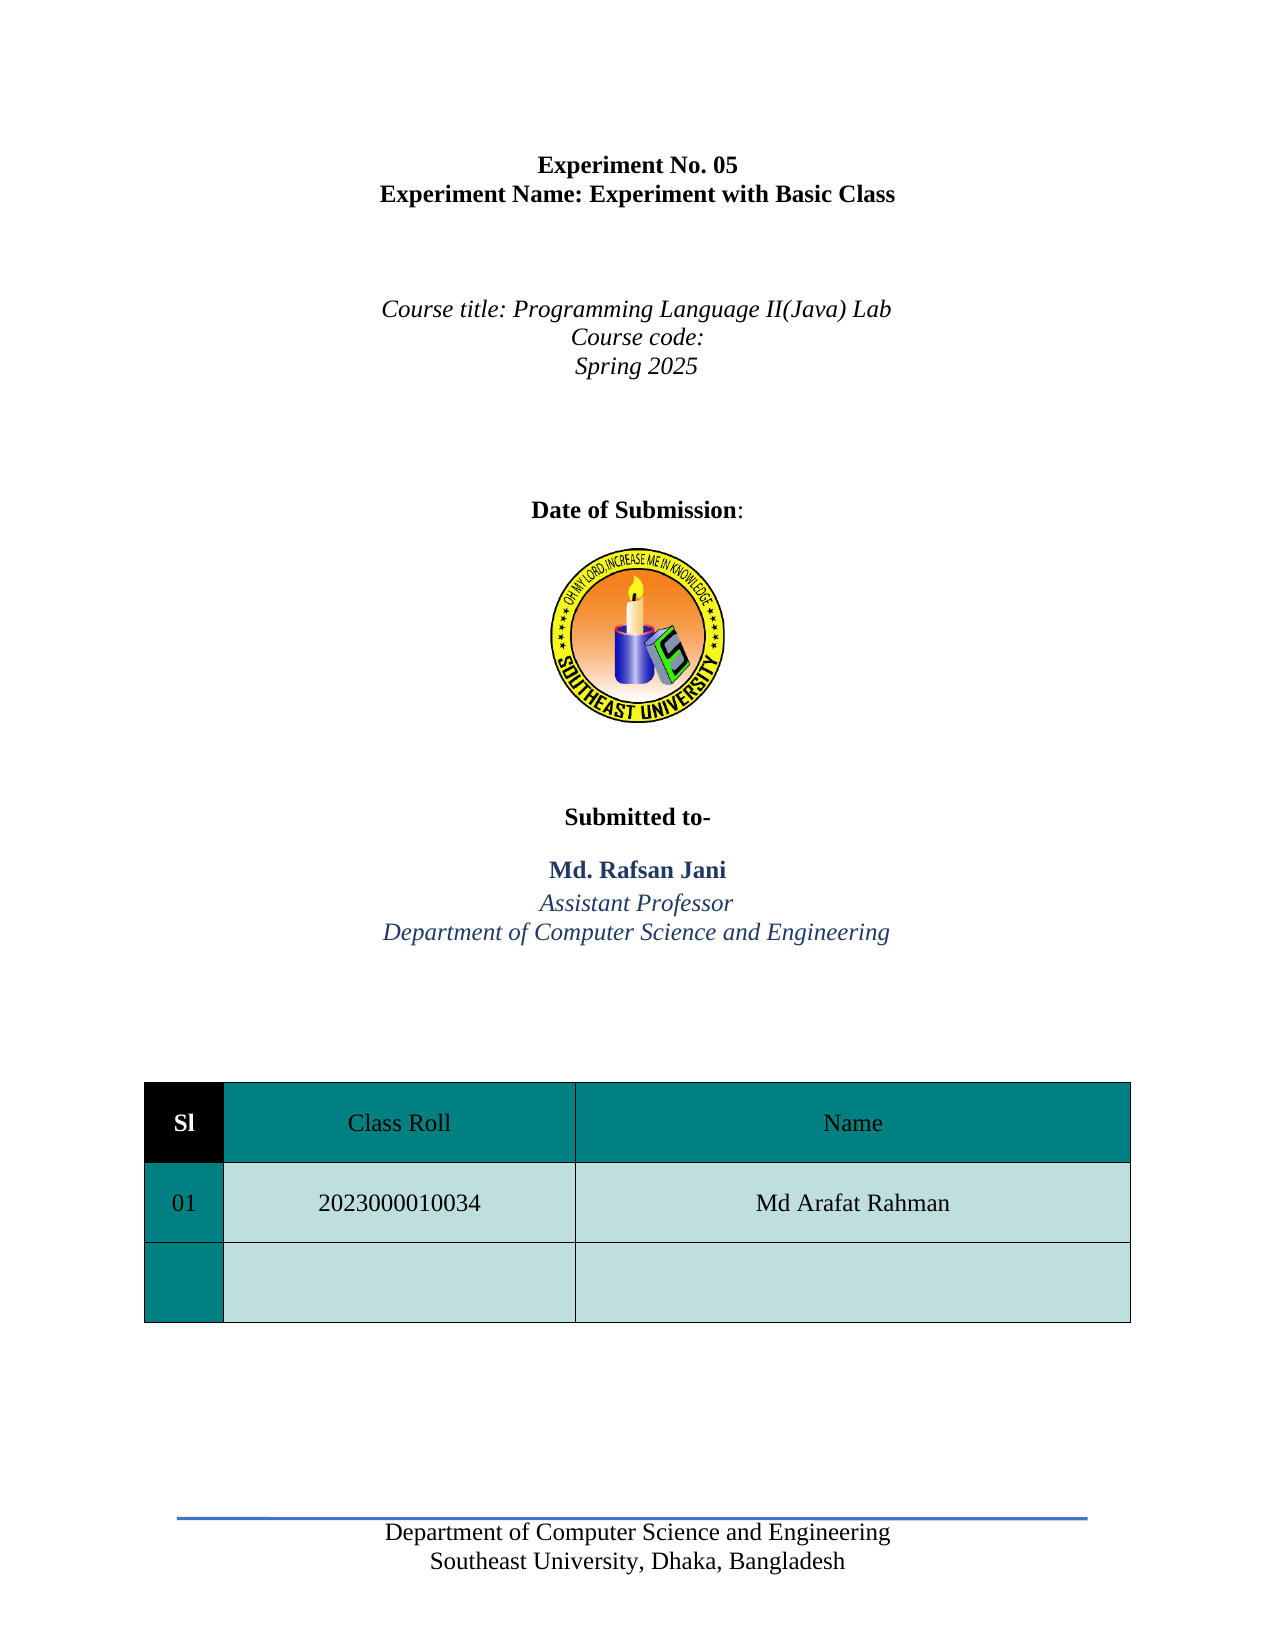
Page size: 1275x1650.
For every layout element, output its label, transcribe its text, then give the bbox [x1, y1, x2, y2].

text Experiment No. 05 [150, 150, 1125, 179]
text Assistant Professor [150, 888, 1125, 917]
table_cell 01 [145, 1163, 223, 1242]
text Course code: [150, 322, 1125, 351]
table_cell [576, 1243, 1130, 1322]
table_cell [224, 1243, 575, 1322]
picture [550, 548, 725, 723]
table_cell [145, 1243, 223, 1322]
text Course title: Programming Language II(Java) Lab [150, 294, 1125, 322]
table_cell 2023000010034 [224, 1163, 575, 1242]
text Experiment Name: Experiment with Basic Class [150, 179, 1125, 207]
text Submitted to- [150, 802, 1125, 831]
text Date of Submission: [150, 495, 1125, 524]
table_header Class Roll [224, 1083, 575, 1162]
table_header Name [576, 1083, 1130, 1162]
subtitle Md. Rafsan Jani [150, 856, 1125, 884]
text Spring 2025 [150, 351, 1125, 380]
text Department of Computer Science and Engineering [150, 917, 1125, 946]
table_cell Md Arafat Rahman [576, 1163, 1130, 1242]
table_header Sl [145, 1083, 223, 1162]
